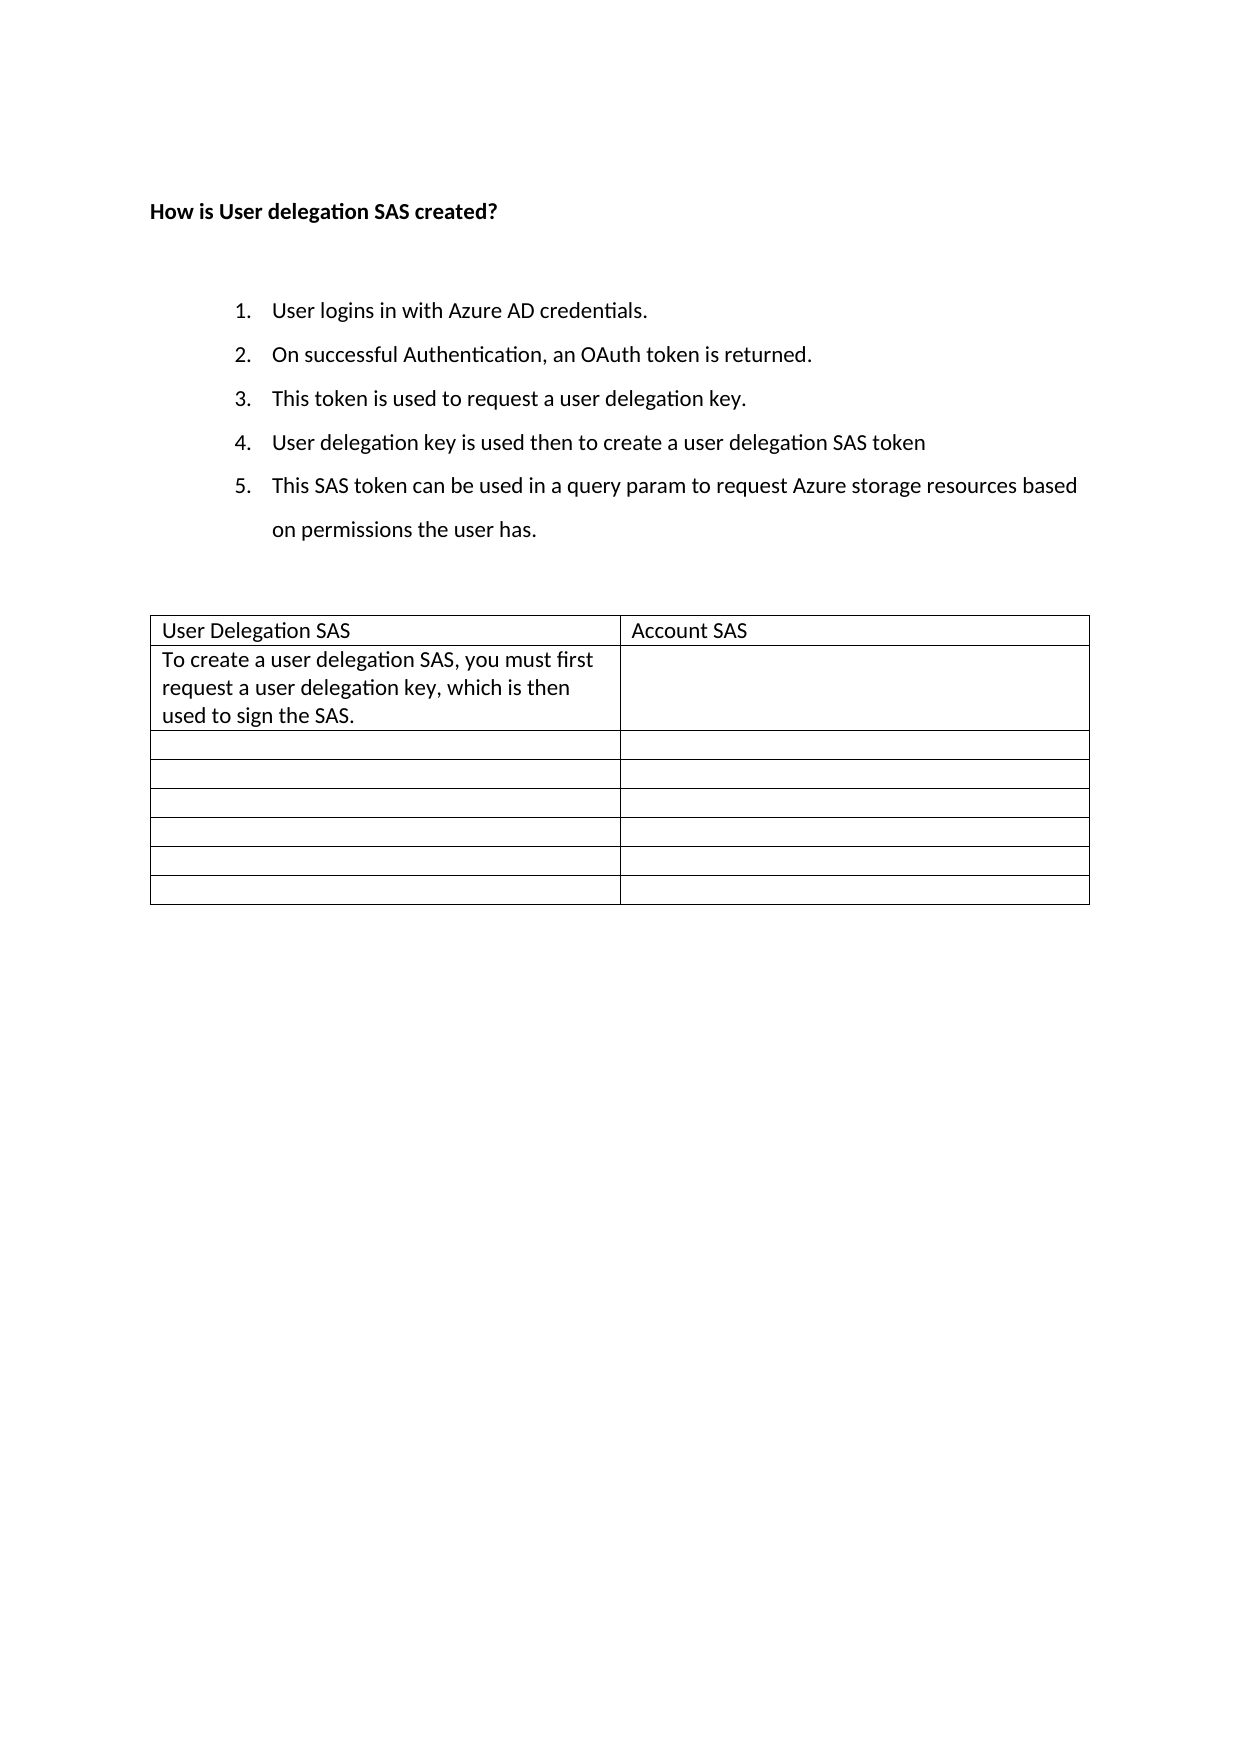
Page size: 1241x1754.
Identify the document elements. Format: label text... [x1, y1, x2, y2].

table_cell [151, 847, 620, 875]
table_cell [621, 818, 1089, 846]
table_cell To create a user delegation SAS, you must first request a user delegation key, which is then used to sign the SAS. [151, 646, 620, 729]
table_header User Delegation SAS [151, 616, 620, 644]
table_header Account SAS [621, 616, 1089, 644]
list This SAS token can be used in a query param to request Azure storage resources based on permissions the user has. [234, 456, 1090, 543]
list User logins in with Azure AD credentials. [234, 281, 1090, 324]
list This token is used to request a user delegation key. [234, 368, 1090, 412]
table_cell [621, 876, 1089, 904]
table_cell [151, 789, 620, 817]
table_cell [621, 760, 1089, 788]
list On successful Authentication, an OAuth token is returned. [234, 324, 1090, 368]
text How is User delegation SAS created? [150, 197, 1090, 225]
table_cell [151, 731, 620, 759]
table_cell [151, 876, 620, 904]
table_cell [621, 847, 1089, 875]
table_cell [621, 789, 1089, 817]
table_cell [621, 646, 1089, 729]
list User delegation key is used then to create a user delegation SAS token [234, 412, 1090, 456]
table_cell [151, 760, 620, 788]
table_cell [621, 731, 1089, 759]
table_cell [151, 818, 620, 846]
